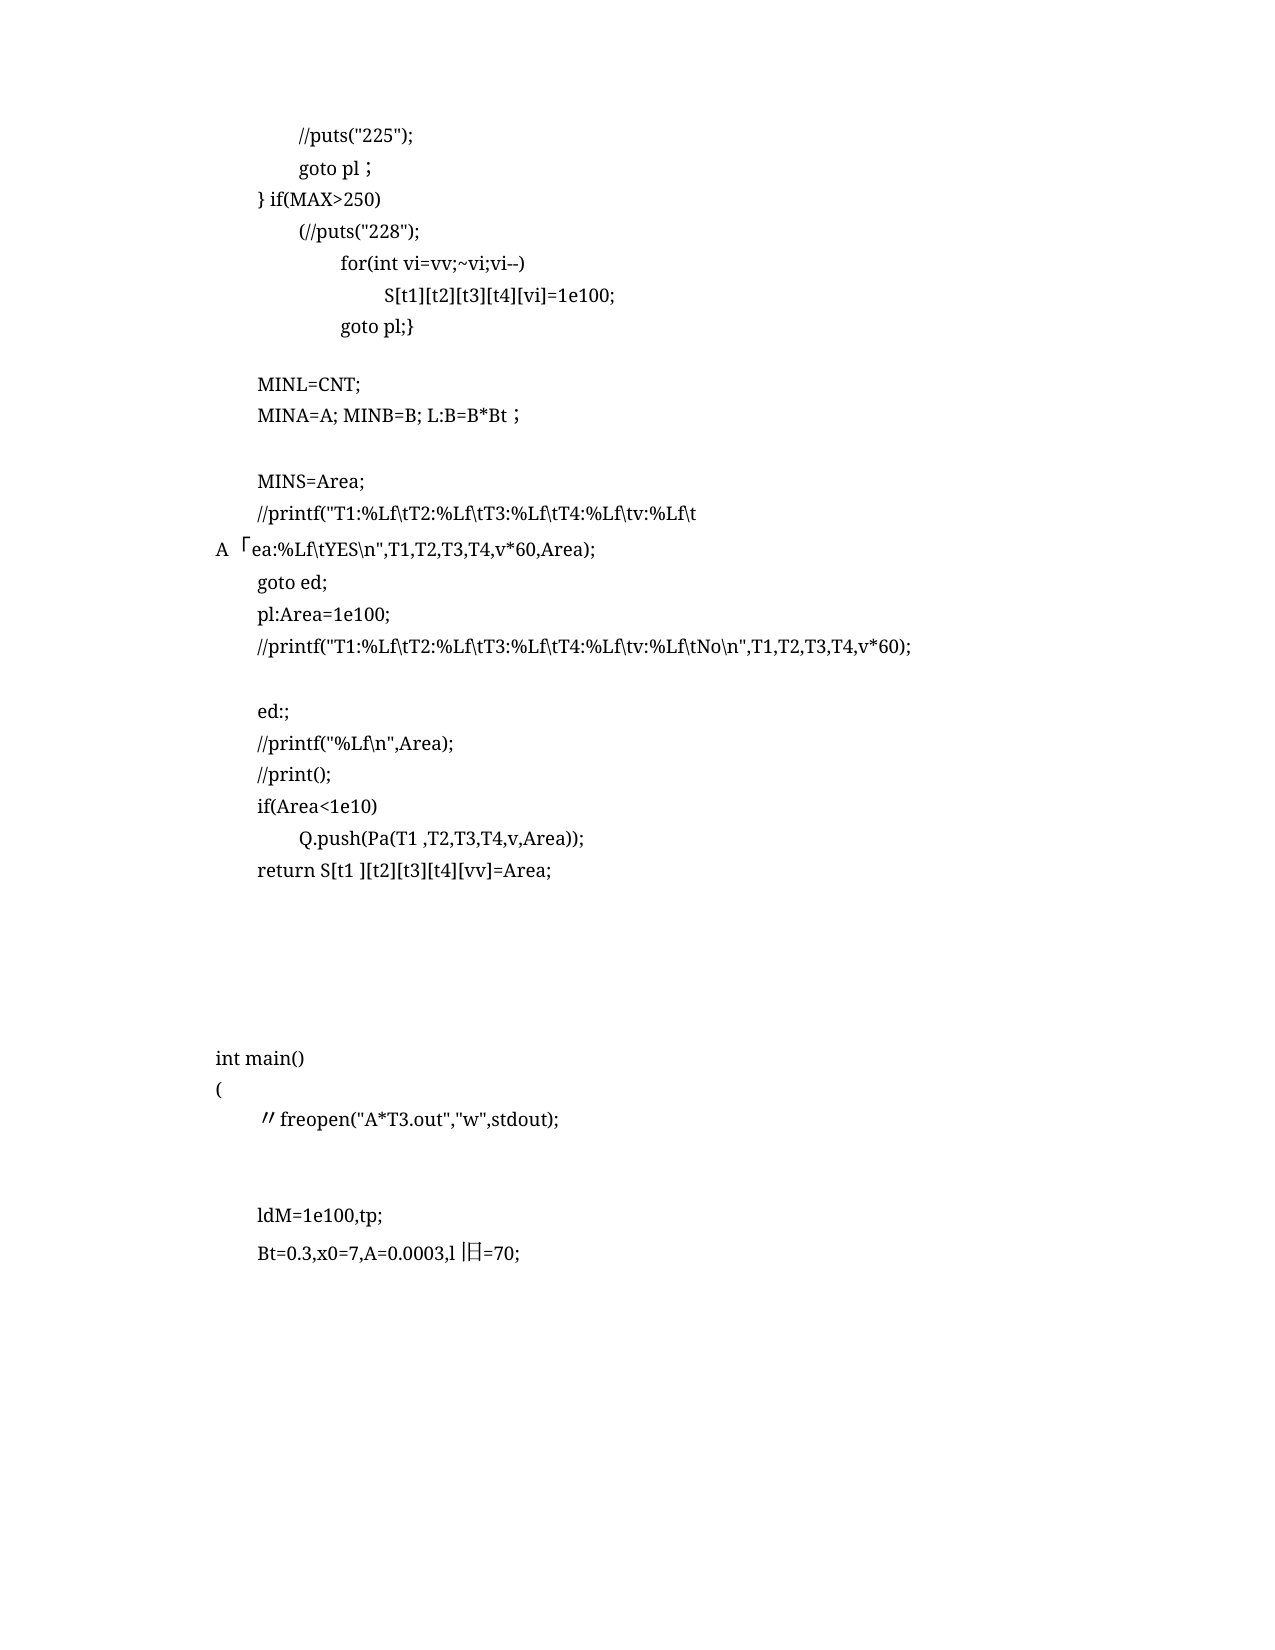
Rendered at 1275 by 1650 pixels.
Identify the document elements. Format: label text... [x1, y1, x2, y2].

text goto ed; [215, 569, 1052, 595]
text Q.push(Pa(T1 ,T2,T3,T4,v,Area)); [215, 825, 1052, 851]
text //printf("%Lf\n",Area); [215, 730, 1052, 755]
text (//puts("228"); [215, 218, 1052, 243]
text goto pl； [215, 154, 1052, 180]
text } if(MAX>250) [257, 186, 1052, 212]
text for(int vi=vv;~vi;vi--) [340, 250, 1052, 275]
text goto pl;} [340, 313, 1052, 339]
text pl:Area=1e100; [215, 601, 1052, 627]
text MINL=CNT; [257, 366, 1052, 397]
text A「ea:%Lf\tYES\n",T1,T2,T3,T4,v*60,Area); [215, 532, 1052, 563]
text //print(); [215, 762, 1052, 787]
text return S[t1 ][t2][t3][t4][vv]=Area; [215, 857, 1052, 882]
text MINS=Area; [215, 468, 1052, 494]
text Bt=0.3,x0=7,A=0.0003,l 旧=70; [215, 1234, 1052, 1267]
text ( [215, 1077, 1052, 1102]
text ed:; [215, 698, 1052, 724]
text //printf("T1:%Lf\tT2:%Lf\tT3:%Lf\tT4:%Lf\tv:%Lf\tNo\n",T1,T2,T3,T4,v*60); [215, 633, 1052, 658]
text if(Area<1e10) [215, 793, 1052, 819]
text S[t1][t2][t3][t4][vi]=1e100; [384, 282, 1052, 307]
text //puts("225"); [215, 123, 1052, 148]
text MINA=A; MINB=B; L:B=B*Bt； [257, 397, 1052, 429]
text ldM=1e100,tp; [215, 1202, 1052, 1228]
text //printf("T1:%Lf\tT2:%Lf\tT3:%Lf\tT4:%Lf\tv:%Lf\t [215, 500, 1052, 526]
text int main() [215, 1045, 1052, 1071]
text 〃freopen("A*T3.out","w",stdout); [215, 1102, 1052, 1133]
